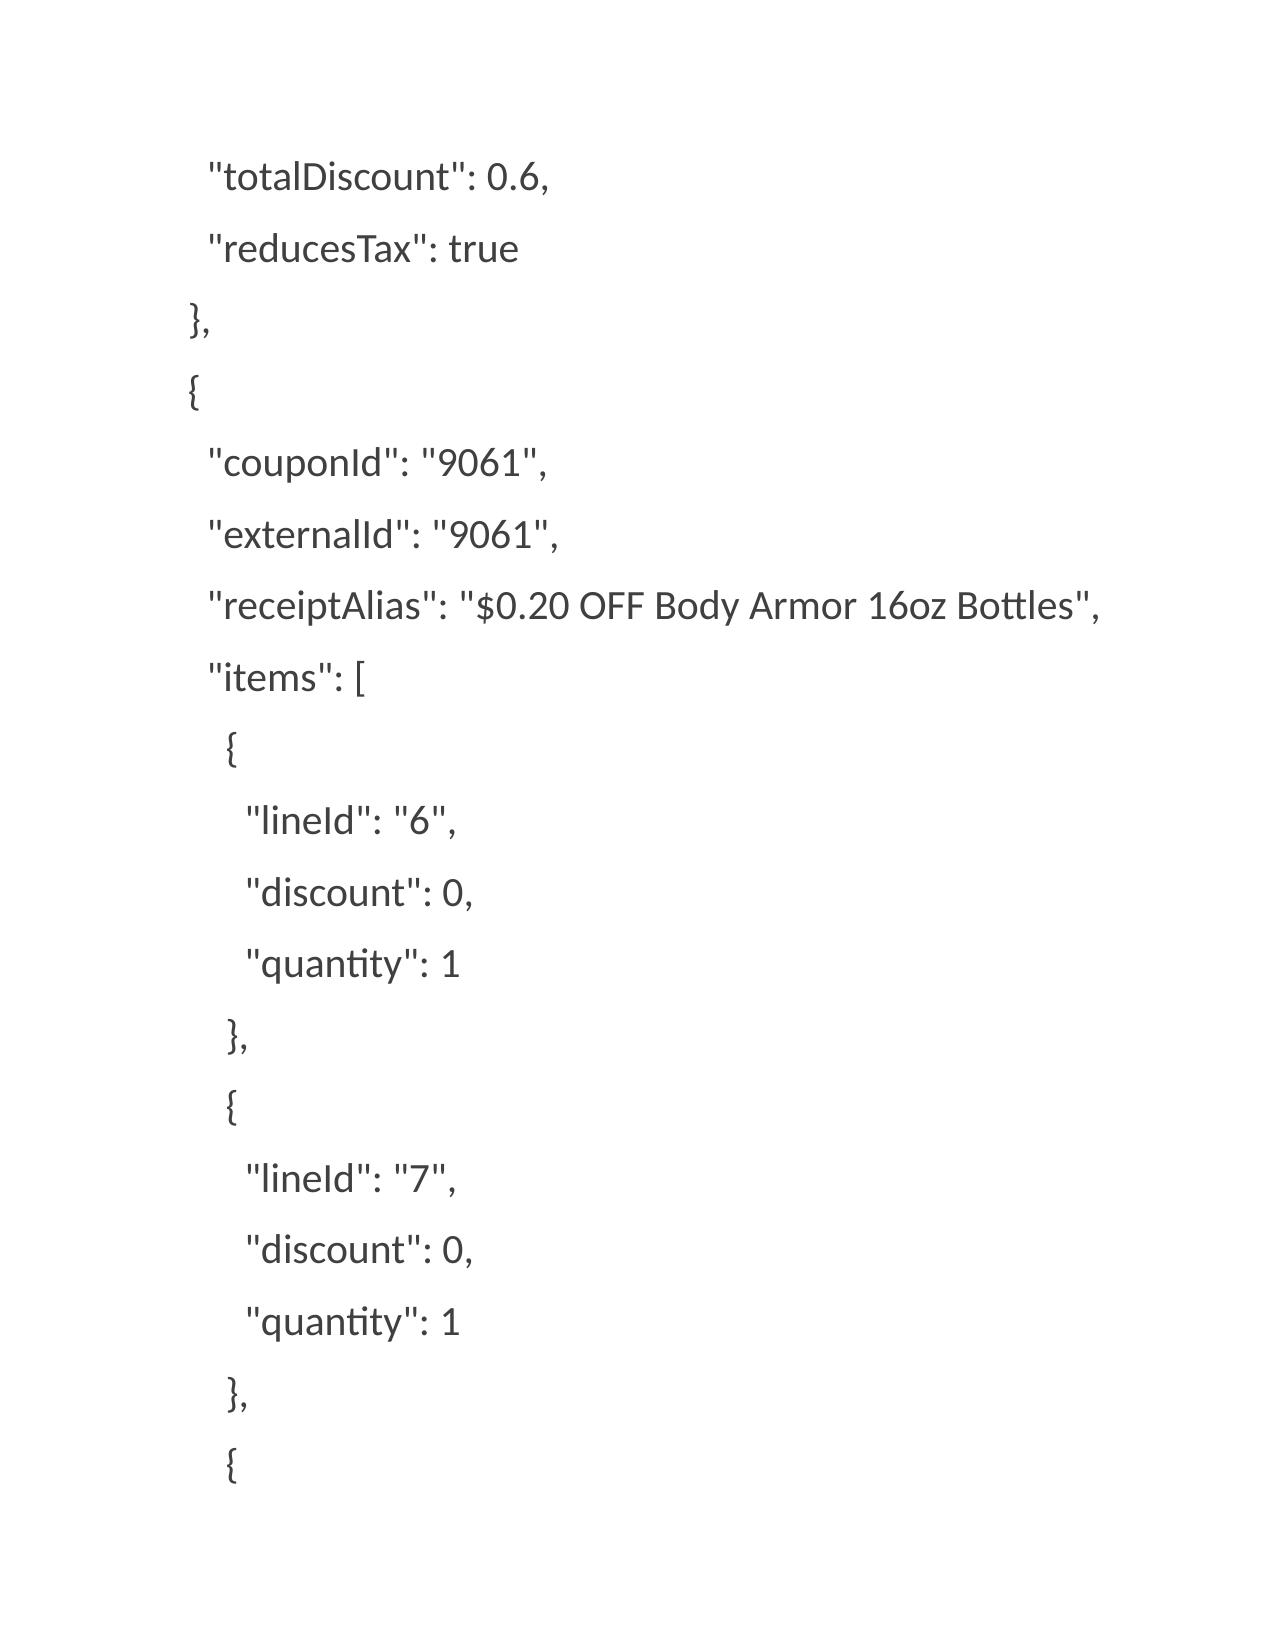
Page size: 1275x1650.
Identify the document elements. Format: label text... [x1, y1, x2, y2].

text { [150, 1438, 1125, 1489]
text "quantity": 1 [150, 1295, 1125, 1346]
text "items": [ [150, 651, 1125, 702]
text }, [150, 1367, 1125, 1417]
text "lineId": "7", [150, 1152, 1125, 1203]
text "externalId": "9061", [150, 508, 1125, 559]
text "reducesTax": true [150, 222, 1125, 272]
text "quantity": 1 [150, 937, 1125, 988]
text { [150, 365, 1125, 416]
text "lineId": "6", [150, 794, 1125, 845]
text "couponId": "9061", [150, 436, 1125, 487]
text "receiptAlias": "$0.20 OFF Body Armor 16oz Bottles", [150, 579, 1125, 630]
text }, [150, 293, 1125, 344]
text { [150, 1080, 1125, 1131]
text }, [150, 1009, 1125, 1059]
text "discount": 0, [150, 866, 1125, 916]
text "discount": 0, [150, 1223, 1125, 1274]
text "totalDiscount": 0.6, [150, 150, 1125, 201]
text { [150, 722, 1125, 773]
